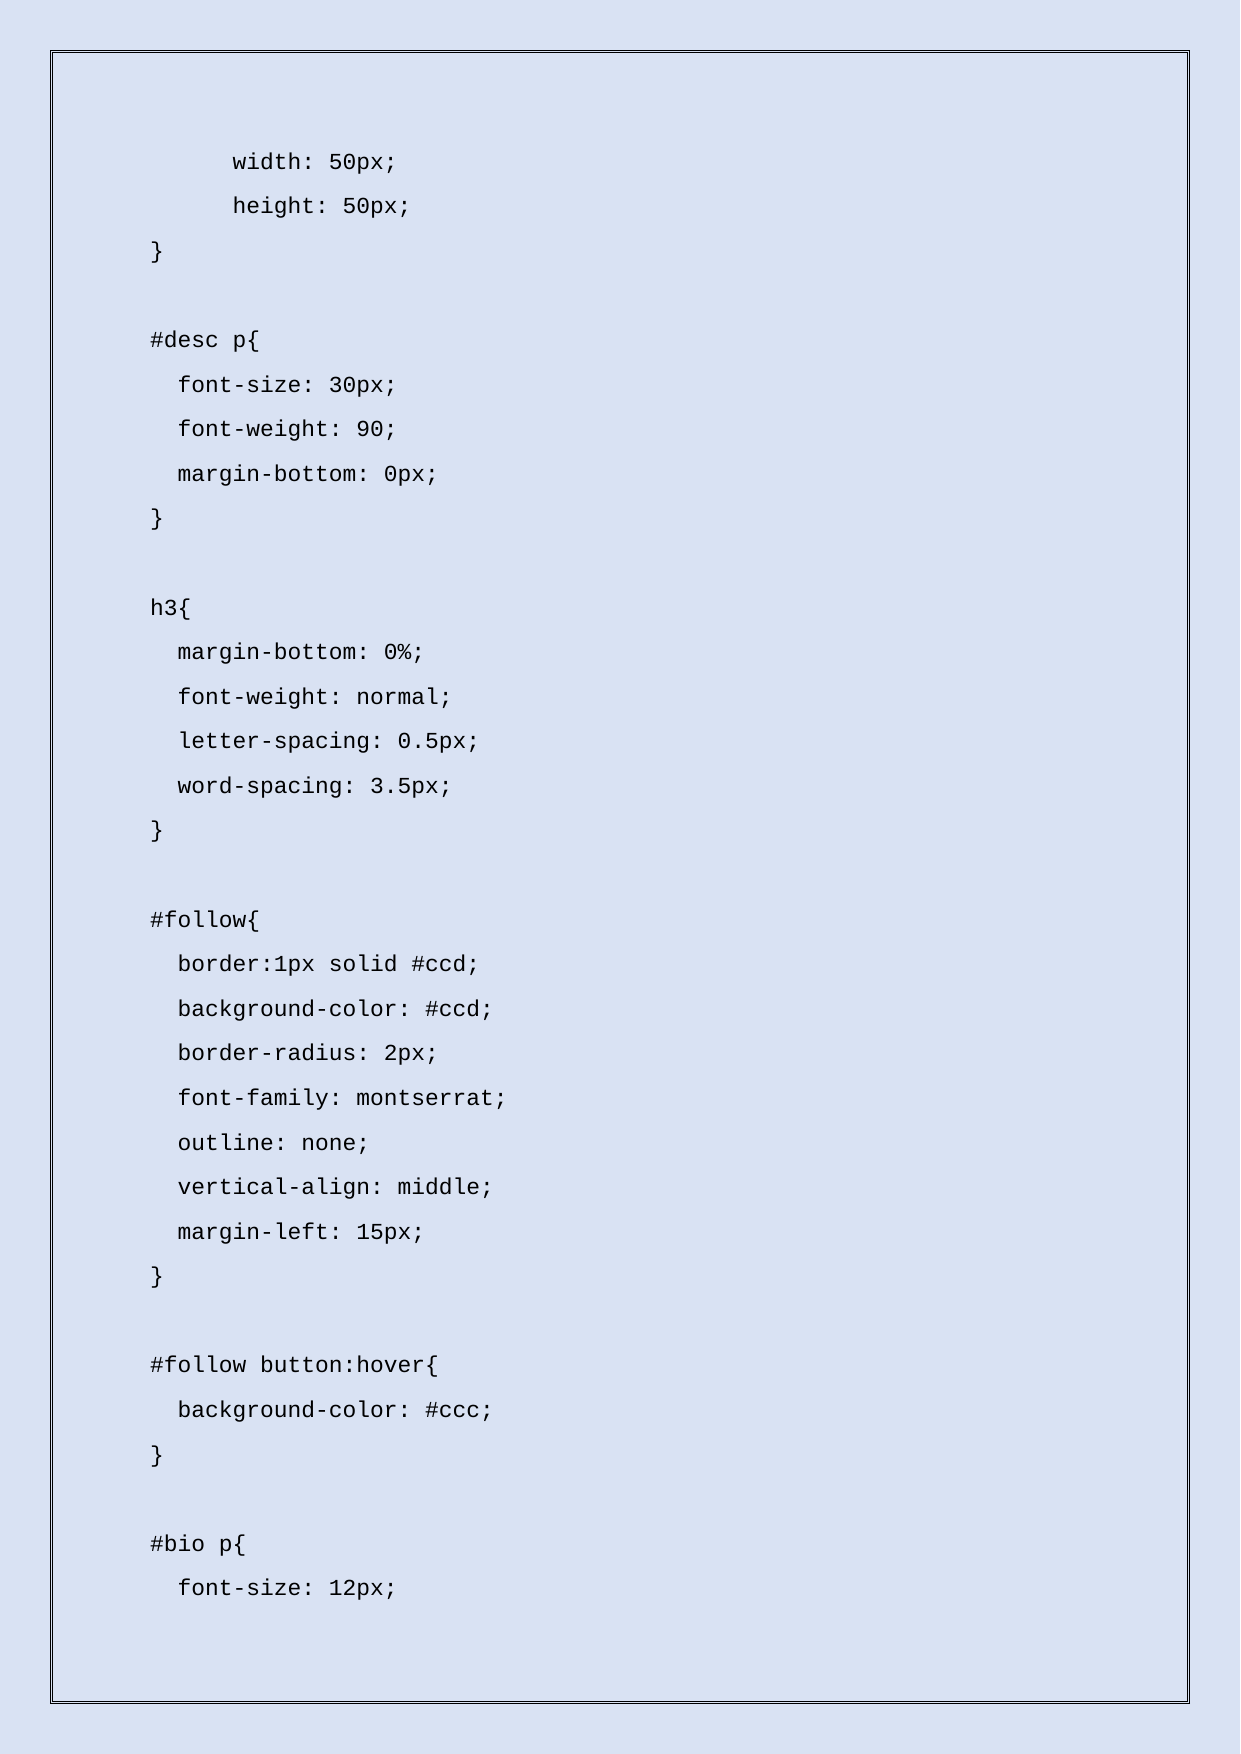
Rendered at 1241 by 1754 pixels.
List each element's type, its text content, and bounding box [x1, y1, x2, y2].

text border-radius: 2px; [150, 1042, 1090, 1068]
text #desc p{ [150, 328, 1090, 354]
text } [150, 819, 1090, 845]
text vertical-align: middle; [150, 1175, 1090, 1201]
text word-spacing: 3.5px; [150, 774, 1090, 800]
text height: 50px; [150, 194, 1090, 221]
text outline: none; [150, 1131, 1090, 1157]
text margin-bottom: 0px; [150, 462, 1090, 488]
text #bio p{ [150, 1532, 1090, 1558]
text margin-left: 15px; [150, 1220, 1090, 1246]
text margin-bottom: 0%; [150, 640, 1090, 666]
text #follow button:hover{ [150, 1354, 1090, 1380]
text font-weight: normal; [150, 685, 1090, 711]
text font-weight: 90; [150, 417, 1090, 443]
text background-color: #ccd; [150, 997, 1090, 1023]
text } [150, 507, 1090, 533]
text h3{ [150, 596, 1090, 622]
text letter-spacing: 0.5px; [150, 729, 1090, 756]
text font-size: 12px; [150, 1577, 1090, 1603]
text border:1px solid #ccd; [150, 952, 1090, 978]
text #follow{ [150, 908, 1090, 934]
text } [150, 1264, 1090, 1291]
text } [150, 1443, 1090, 1469]
text font-family: montserrat; [150, 1086, 1090, 1112]
text font-size: 30px; [150, 373, 1090, 399]
text } [150, 239, 1090, 265]
text width: 50px; [150, 150, 1090, 176]
text background-color: #ccc; [150, 1398, 1090, 1424]
